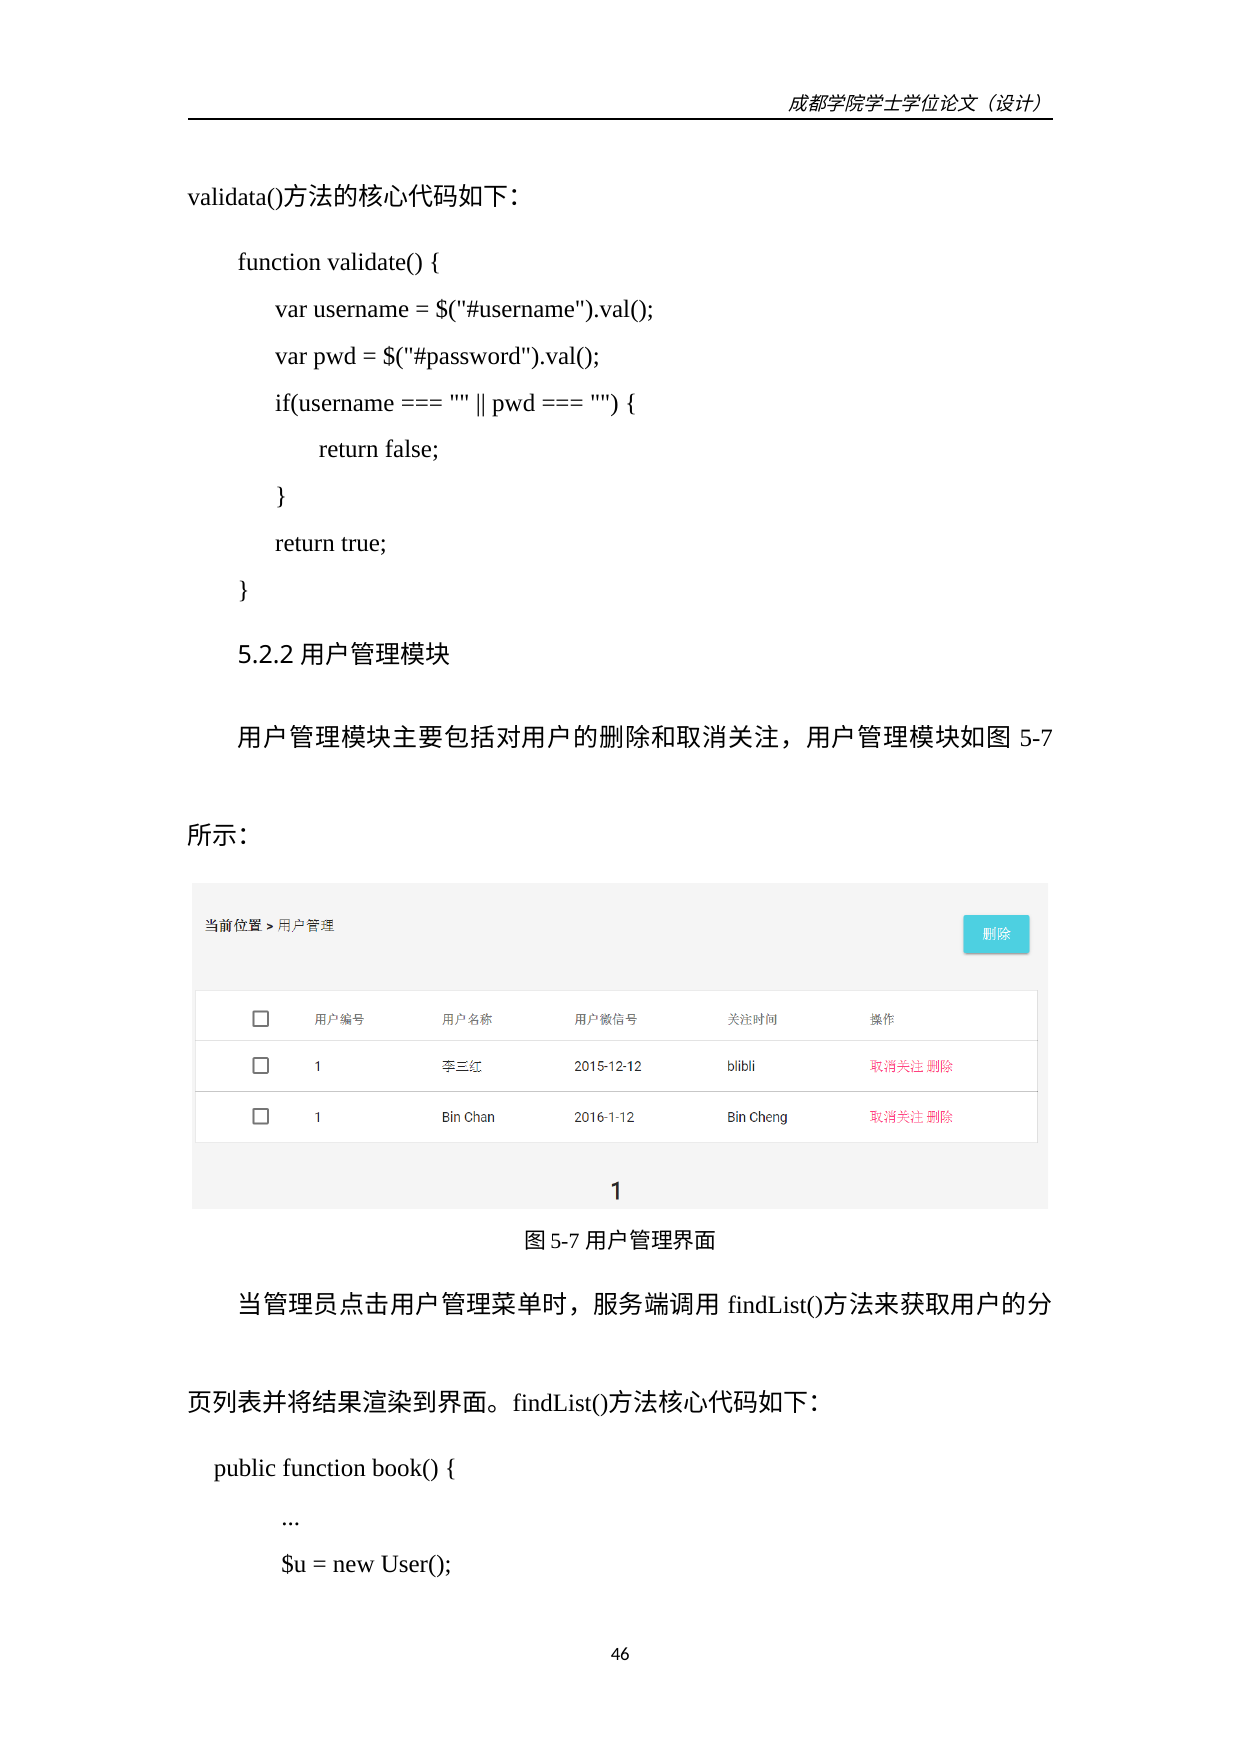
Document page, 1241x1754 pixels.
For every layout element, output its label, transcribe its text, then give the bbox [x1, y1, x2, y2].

text function validate() { [187, 245, 1053, 278]
text return false; [187, 433, 1053, 465]
text ... [187, 1501, 1053, 1533]
picture [192, 883, 1049, 1209]
text var username = $("#username").val(); [187, 292, 1053, 324]
text 当管理员点击用户管理菜单时，服务端调用findList()方法来获取用户的分页列表并将结果渲染到界面。findList()方法核心代码如下： [187, 1271, 1053, 1433]
text 用户管理模块主要包括对用户的删除和取消关注，用户管理模块如图5-7所示： [187, 703, 1053, 866]
text public function book() { [187, 1451, 1053, 1484]
list 用户管理模块 [237, 620, 1053, 685]
text $u = new User(); [187, 1547, 1053, 1580]
text if(username === "" || pwd === "") { [187, 386, 1053, 418]
text return true; [187, 526, 1053, 559]
text } [187, 479, 1053, 512]
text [187, 162, 1053, 227]
text var pwd = $("#password").val(); [187, 339, 1053, 371]
text 图5-7 用户管理界面 [187, 1222, 1053, 1255]
text } [187, 573, 1053, 606]
